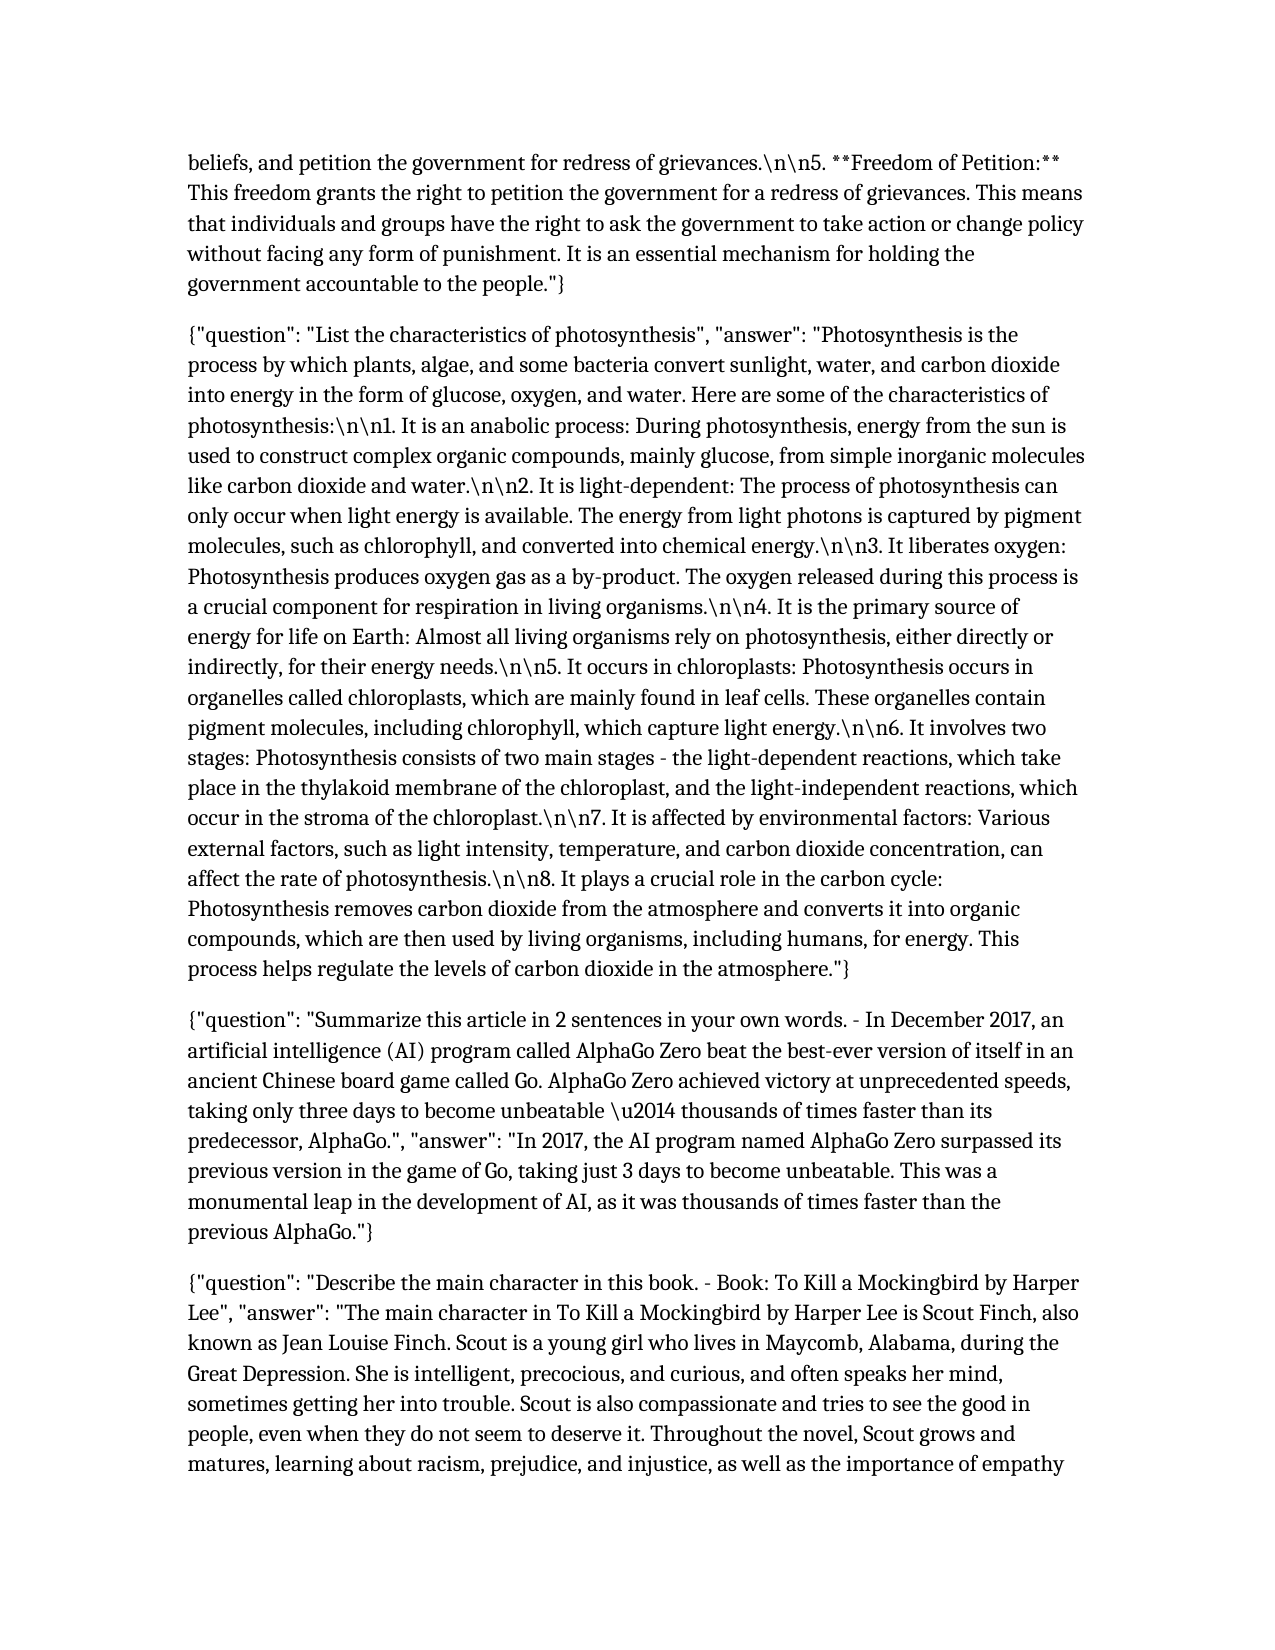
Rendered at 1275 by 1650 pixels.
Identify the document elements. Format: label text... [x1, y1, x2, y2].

text {"question": "Summarize this article in 2 sentences in your own words. - In December 2017, an artificial intelligence (AI) program called AlphaGo Zero beat the best-ever version of itself in an ancient Chinese board game called Go. AlphaGo Zero achieved victory at unprecedented speeds, taking only three days to become unbeatable \u2014 thousands of times faster than its predecessor, AlphaGo.", "answer": "In 2017, the AI program named AlphaGo Zero surpassed its previous version in the game of Go, taking just 3 days to become unbeatable. This was a monumental leap in the development of AI, as it was thousands of times faster than the previous AlphaGo."} [187, 1007, 1087, 1245]
text {"question": "List the characteristics of photosynthesis", "answer": "Photosynthesis is the process by which plants, algae, and some bacteria convert sunlight, water, and carbon dioxide into energy in the form of glucose, oxygen, and water. Here are some of the characteristics of photosynthesis:\n\n1. It is an anabolic process: During photosynthesis, energy from the sun is used to construct complex organic compounds, mainly glucose, from simple inorganic molecules like carbon dioxide and water.\n\n2. It is light-dependent: The process of photosynthesis can only occur when light energy is available. The energy from light photons is captured by pigment molecules, such as chlorophyll, and converted into chemical energy.\n\n3. It liberates oxygen: Photosynthesis produces oxygen gas as a by-product. The oxygen released during this process is a crucial component for respiration in living organisms.\n\n4. It is the primary source of energy for life on Earth: Almost all living organisms rely on photosynthesis, either directly or indirectly, for their energy needs.\n\n5. It occurs in chloroplasts: Photosynthesis occurs in organelles called chloroplasts, which are mainly found in leaf cells. These organelles contain pigment molecules, including chlorophyll, which capture light energy.\n\n6. It involves two stages: Photosynthesis consists of two main stages - the light-dependent reactions, which take place in the thylakoid membrane of the chloroplast, and the light-independent reactions, which occur in the stroma of the chloroplast.\n\n7. It is affected by environmental factors: Various external factors, such as light intensity, temperature, and carbon dioxide concentration, can affect the rate of photosynthesis.\n\n8. It plays a crucial role in the carbon cycle: Photosynthesis removes carbon dioxide from the atmosphere and converts it into organic compounds, which are then used by living organisms, including humans, for energy. This process helps regulate the levels of carbon dioxide in the atmosphere."} [187, 322, 1087, 983]
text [187, 150, 1087, 297]
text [187, 1270, 1087, 1477]
